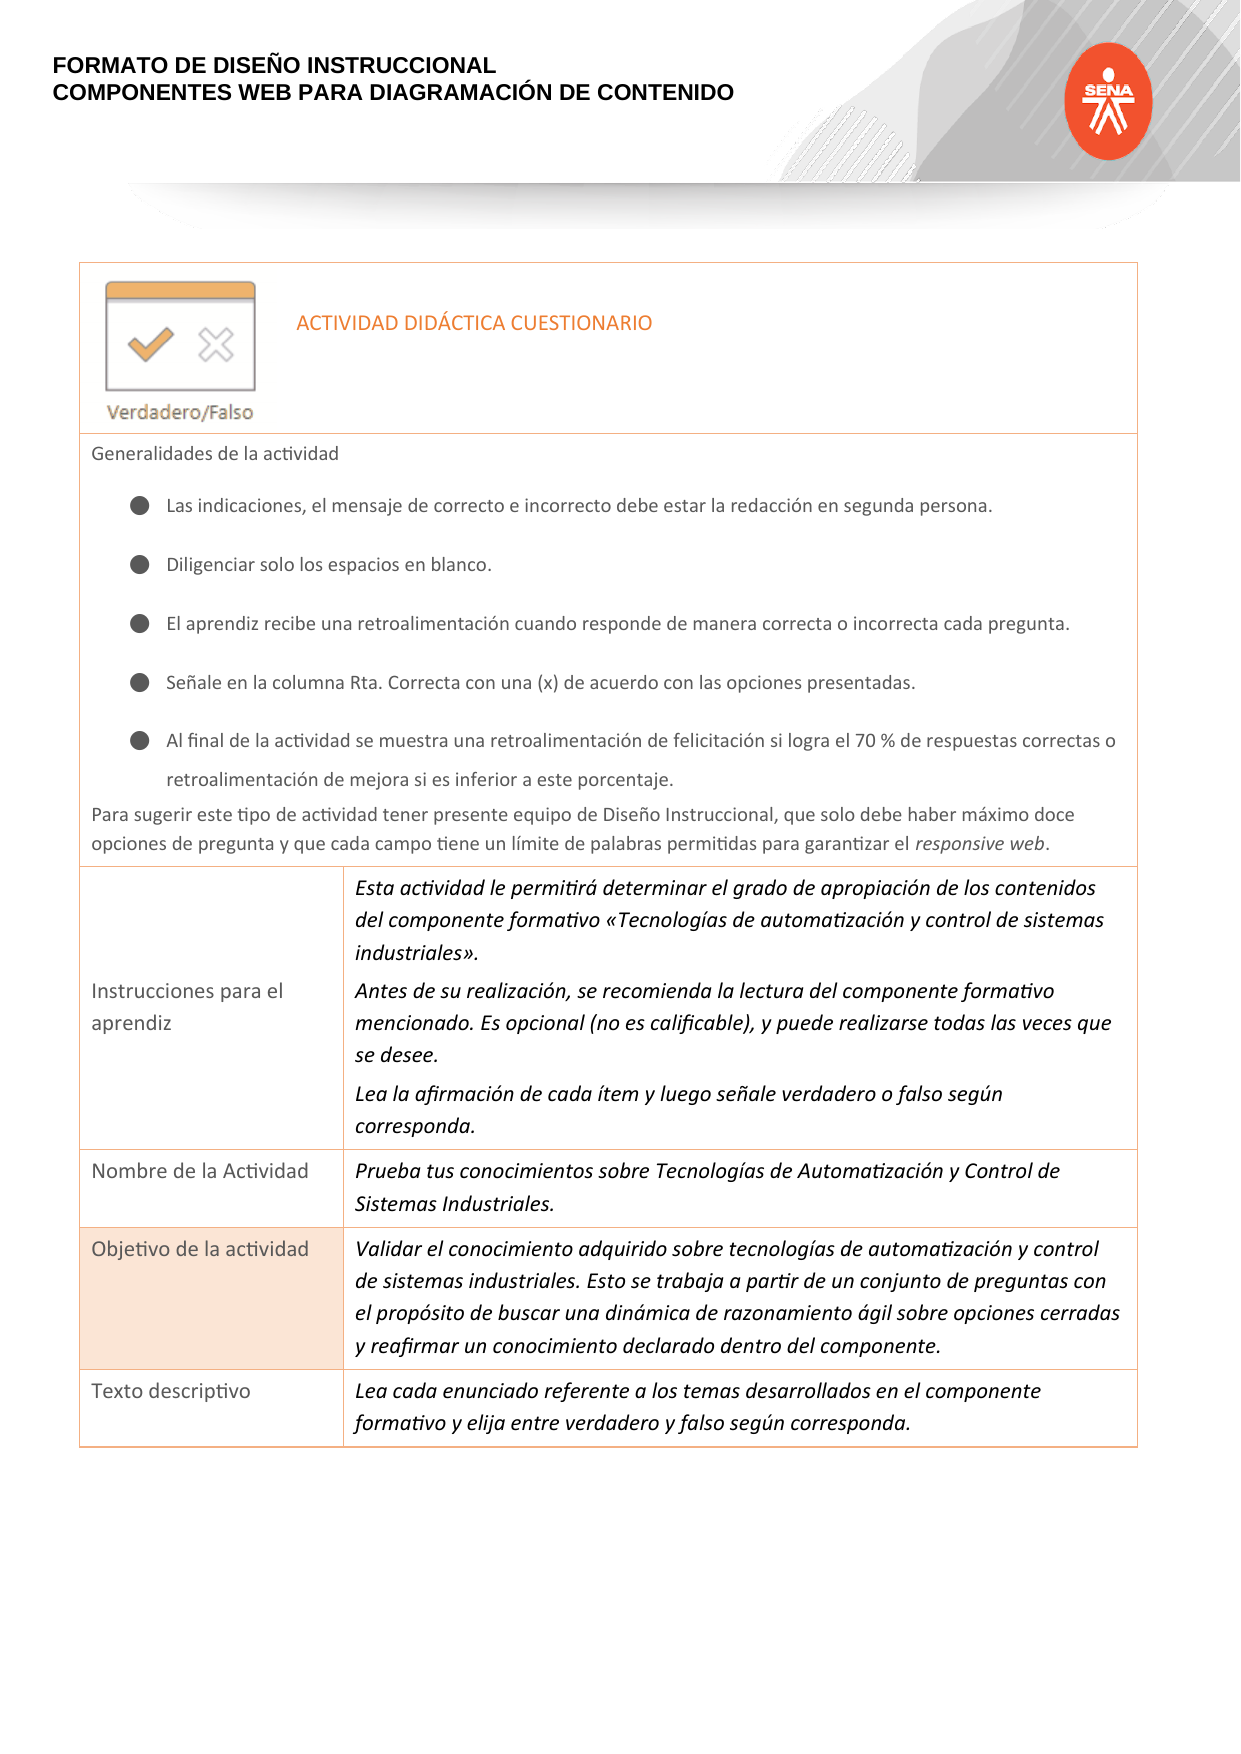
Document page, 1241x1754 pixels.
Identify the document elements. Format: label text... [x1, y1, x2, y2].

table_cell Instrucciones para el aprendiz [80, 867, 343, 1149]
table_cell Lea cada enunciado referente a los temas desarrollados en el componente formativo y elija entre verdadero y falso según corresponda. [344, 1370, 1137, 1446]
picture [0, 0, 1241, 229]
table_cell Prueba tus conocimientos sobre Tecnologías de Automatización y Control de Sistemas Industriales. [344, 1150, 1137, 1227]
table_cell Esta actividad le permitirá determinar el grado de apropiación de los contenidos del componente formativo «Tecnologías de automatización y control de sistemas industriales». Antes de su realización, se recomienda la lectura del componente formativo mencionado. Es opcional (no es calificable), y puede realizarse todas las veces que se desee. Lea la afirmación de cada ítem y luego señale verdadero o falso según corresponda. [344, 867, 1137, 1149]
table_cell Nombre de la Actividad [80, 1150, 343, 1227]
table_cell Texto descriptivo [80, 1370, 343, 1446]
picture [80, 263, 278, 433]
table_cell Objetivo de la actividad [80, 1228, 343, 1369]
table_cell Validar el conocimiento adquirido sobre tecnologías de automatización y control de sistemas industriales. Esto se trabaja a partir de un conjunto de preguntas con el propósito de buscar una dinámica de razonamiento ágil sobre opciones cerradas y reafirmar un conocimiento declarado dentro del componente. [344, 1228, 1137, 1369]
table_header ACTIVIDAD DIDÁCTICA CUESTIONARIO [278, 263, 1137, 433]
table_cell Generalidades de la actividad Las indicaciones, el mensaje de correcto e incorrecto debe estar la redacción en segunda persona. Diligenciar solo los espacios en blanco. El aprendiz recibe una retroalimentación cuando responde de manera correcta o incorrecta cada pregunta. Señale en la columna Rta. Correcta con una (x) de acuerdo con las opciones presentadas. Al final de la actividad se muestra una retroalimentación de felicitación si logra el 70 % de respuestas correctas o retroalimentación de mejora si es inferior a este porcentaje. Para sugerir este tipo de actividad tener presente equipo de Diseño Instruccional, que solo debe haber máximo doce opciones de pregunta y que cada campo tiene un límite de palabras permitidas para garantizar el responsive web. [80, 434, 1137, 866]
